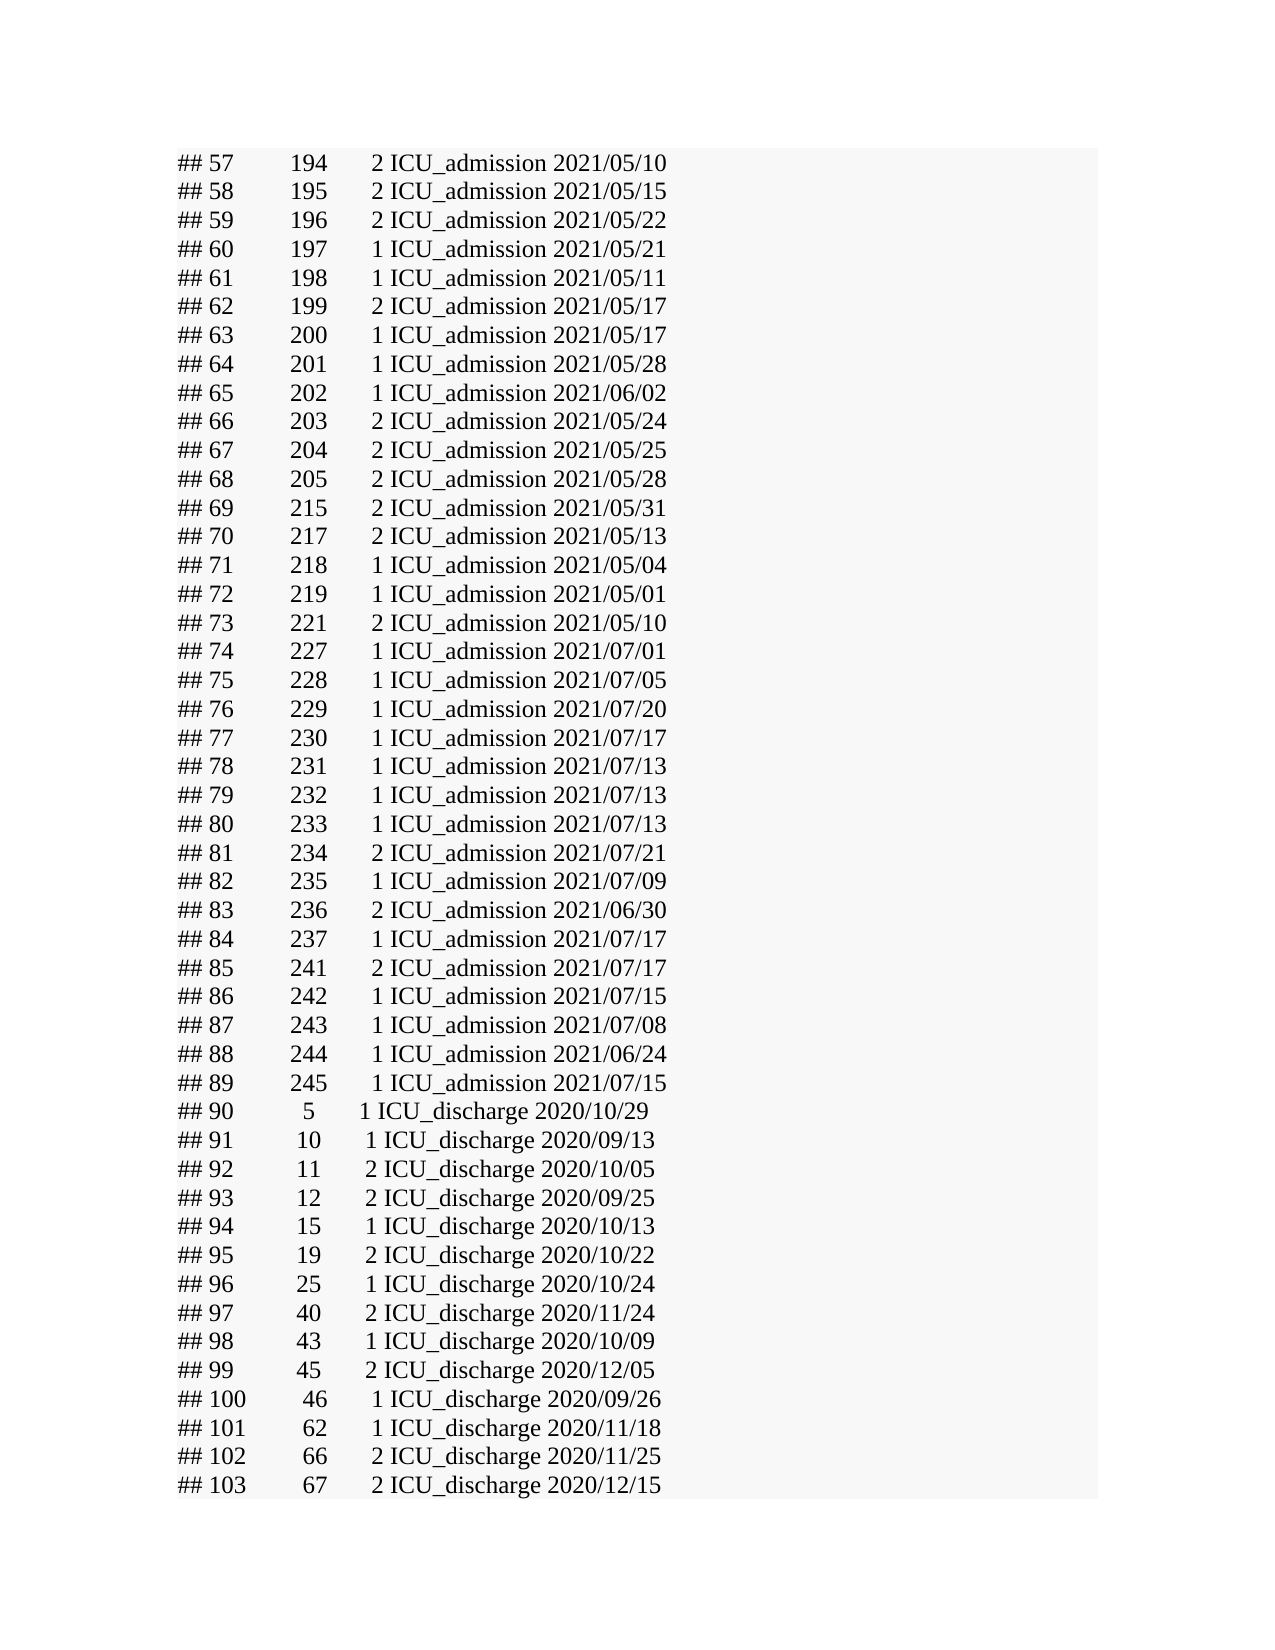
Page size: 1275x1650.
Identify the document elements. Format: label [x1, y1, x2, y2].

text [177, 148, 1098, 1499]
